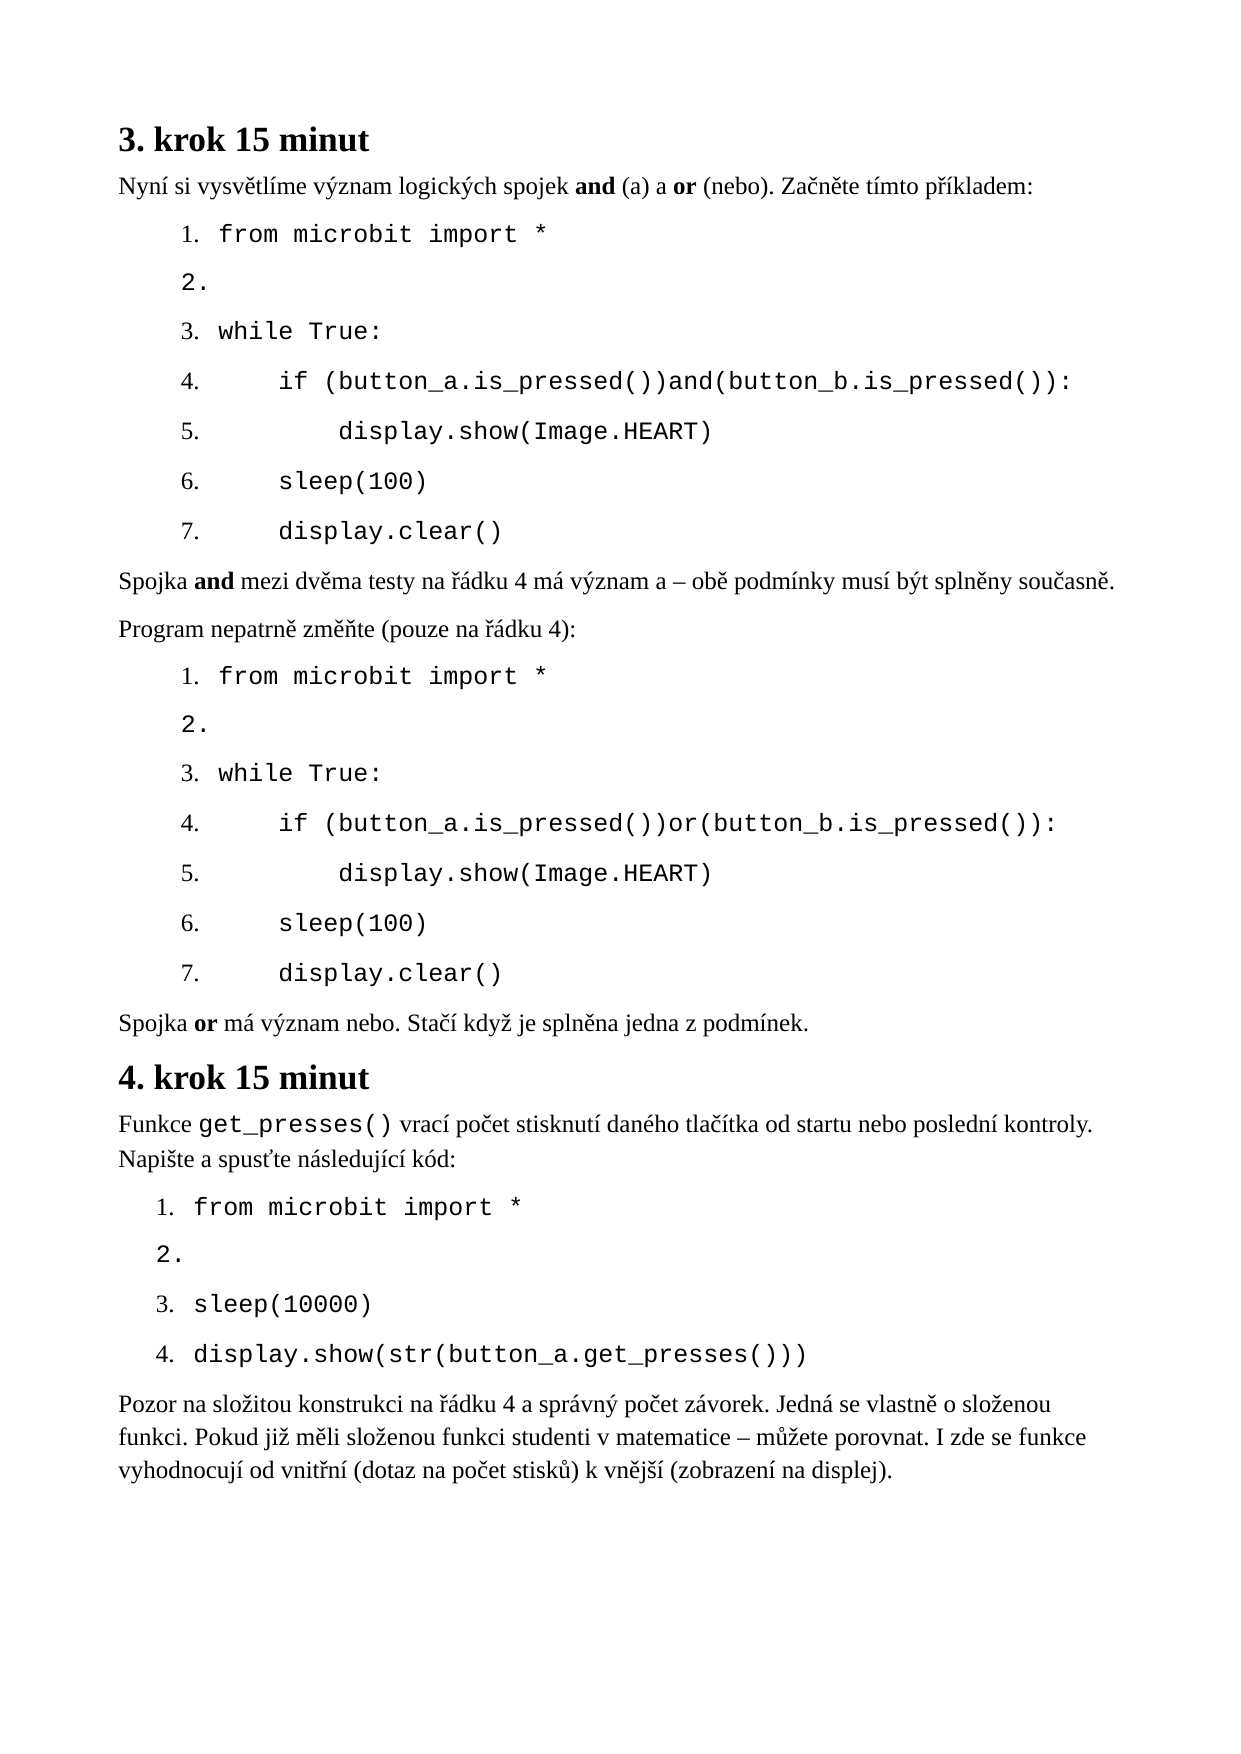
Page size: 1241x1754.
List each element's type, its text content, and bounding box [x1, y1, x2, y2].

text Funkce get_presses() vrací počet stisknutí daného tlačítka od startu nebo poslední kontroly. Napište a spusťte následující kód: [118, 1109, 1122, 1173]
list from microbit import * [156, 1192, 1122, 1223]
list sleep(100) [181, 908, 1122, 939]
list display.clear() [181, 516, 1122, 547]
text Pozor na složitou konstrukci na řádku 4 a správný počet závorek. Jedná se vlastně o složenou funkci. Pokud již měli složenou funkci studenti v matematice – můžete porovnat. I zde se funkce vyhodnocují od vnitřní (dotaz na počet stisků) k vnější (zobrazení na displej). [118, 1389, 1122, 1484]
list while True: [181, 316, 1122, 347]
subtitle 3. krok 15 minut [118, 118, 1122, 159]
text Program nepatrně změňte (pouze na řádku 4): [118, 614, 1122, 642]
list display.show(Image.HEART) [181, 416, 1122, 447]
subtitle 4. krok 15 minut [118, 1056, 1122, 1097]
text Nyní si vysvětlíme význam logických spojek and (a) a or (nebo). Začněte tímto příkladem: [118, 171, 1122, 200]
list from microbit import * [181, 661, 1122, 692]
list display.show(Image.HEART) [181, 858, 1122, 889]
list sleep(100) [181, 466, 1122, 497]
list while True: [181, 758, 1122, 789]
list from microbit import * [181, 219, 1122, 250]
list sleep(10000) [156, 1289, 1122, 1320]
text Spojka and mezi dvěma testy na řádku 4 má význam a – obě podmínky musí být splněny současně. [118, 566, 1122, 595]
text Spojka or má význam nebo. Stačí když je splněna jedna z podmínek. [118, 1008, 1122, 1037]
list if (button_a.is_pressed())and(button_b.is_pressed()): [181, 366, 1122, 397]
list display.clear() [181, 958, 1122, 989]
list if (button_a.is_pressed())or(button_b.is_pressed()): [181, 808, 1122, 839]
list display.show(str(button_a.get_presses())) [156, 1339, 1122, 1370]
